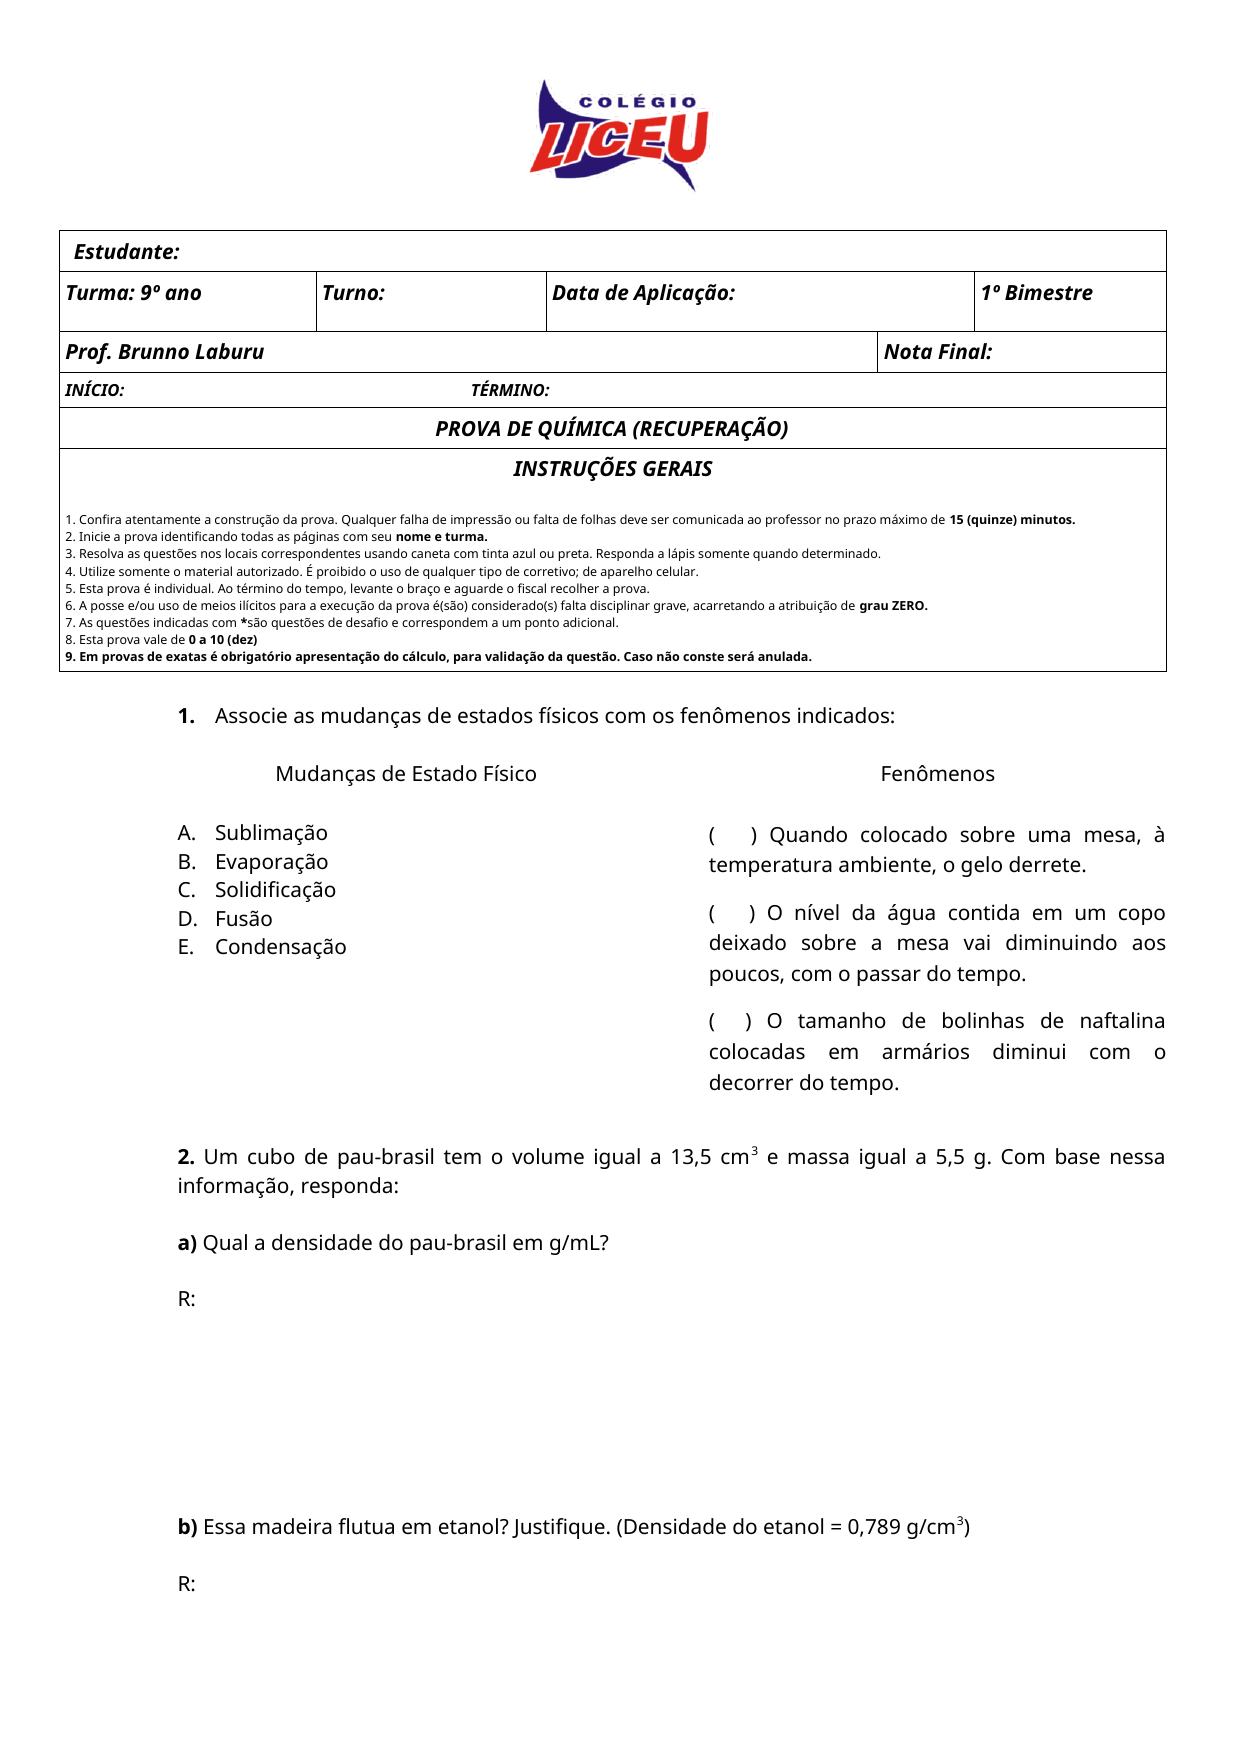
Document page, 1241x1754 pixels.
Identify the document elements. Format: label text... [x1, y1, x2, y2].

text ( ) Quando colocado sobre uma mesa, à temperatura ambiente, o gelo derrete. [709, 820, 1167, 879]
table_cell INÍCIO: TÉRMINO: [60, 373, 1166, 407]
list Sublimação [177, 818, 635, 847]
list Associe as mudanças de estados físicos com os fenômenos indicados: [177, 672, 1167, 729]
text 2. Um cubo de pau-brasil tem o volume igual a 13,5 cm3 e massa igual a 5,5 g. Com base nessa informação, responda: [177, 1142, 1167, 1199]
table_cell Prof. Brunno Laburu [60, 332, 877, 372]
text ( ) O tamanho de bolinhas de naftalina colocadas em armários diminui com o decorrer do tempo. [709, 1006, 1167, 1096]
list Solidificação [177, 875, 635, 904]
text R: [177, 1569, 1167, 1597]
table_cell INSTRUÇÕES GERAIS 1. Confira atentamente a construção da prova. Qualquer falha de impressão ou falta de folhas deve ser comunicada ao professor no prazo máximo de 15 (quinze) minutos. 2. Inicie a prova identificando todas as páginas com seu nome e turma. 3. Resolva as questões nos locais correspondentes usando caneta com tinta azul ou preta. Responda a lápis somente quando determinado. 4. Utilize somente o material autorizado. É proibido o uso de qualquer tipo de corretivo; de aparelho celular. 5. Esta prova é individual. Ao término do tempo, levante o braço e aguarde o fiscal recolher a prova. 6. A posse e/ou uso de meios ilícitos para a execução da prova é(são) considerado(s) falta disciplinar grave, acarretando a atribuição de grau ZERO. 7. As questões indicadas com *são questões de desafio e correspondem a um ponto adicional. 8. Esta prova vale de 0 a 10 (dez) 9. Em provas de exatas é obrigatório apresentação do cálculo, para validação da questão. Caso não conste será anulada. [60, 449, 1166, 671]
text b) Essa madeira flutua em etanol? Justifique. (Densidade do etanol = 0,789 g/cm3) [177, 1512, 1167, 1540]
list Fusão [177, 904, 635, 932]
table_cell 1º Bimestre [975, 272, 1166, 331]
picture [519, 70, 719, 196]
text a) Qual a densidade do pau-brasil em g/mL? [177, 1228, 1167, 1256]
table_cell Data de Aplicação: [547, 272, 974, 331]
list Condensação [177, 932, 635, 961]
text ( ) O nível da água contida em um copo deixado sobre a mesa vai diminuindo aos poucos, com o passar do tempo. [709, 898, 1167, 988]
text Mudanças de Estado Físico [177, 759, 635, 787]
text R: [177, 1284, 1167, 1313]
table_cell Turma: 9º ano [60, 272, 316, 331]
table_cell Turno: [317, 272, 546, 331]
list Evaporação [177, 847, 635, 875]
text Fenômenos [709, 759, 1167, 787]
table_cell PROVA DE QUÍMICA (RECUPERAÇÃO) [60, 408, 1166, 448]
table_header Estudante: [60, 231, 1166, 271]
table_cell Nota Final: [878, 332, 1166, 372]
